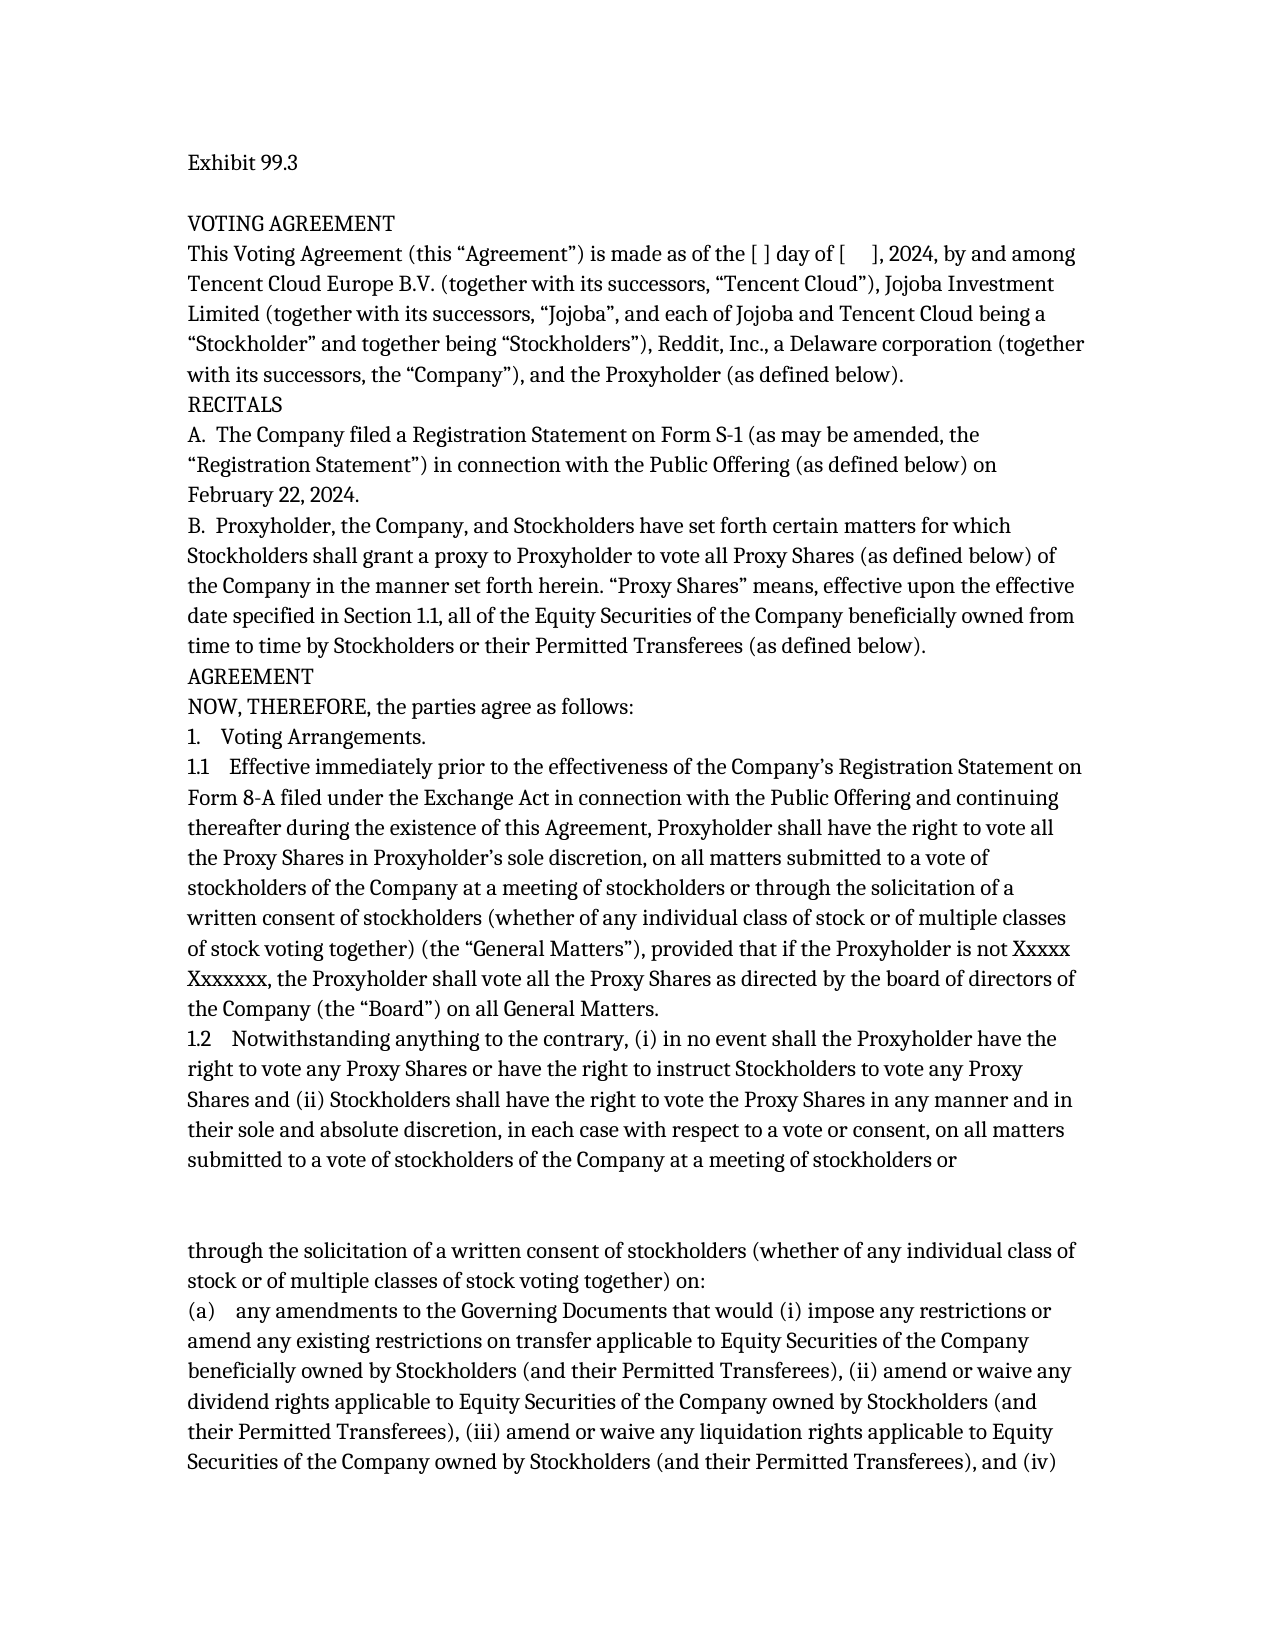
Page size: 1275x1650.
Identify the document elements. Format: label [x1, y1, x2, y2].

text [187, 150, 1087, 1475]
